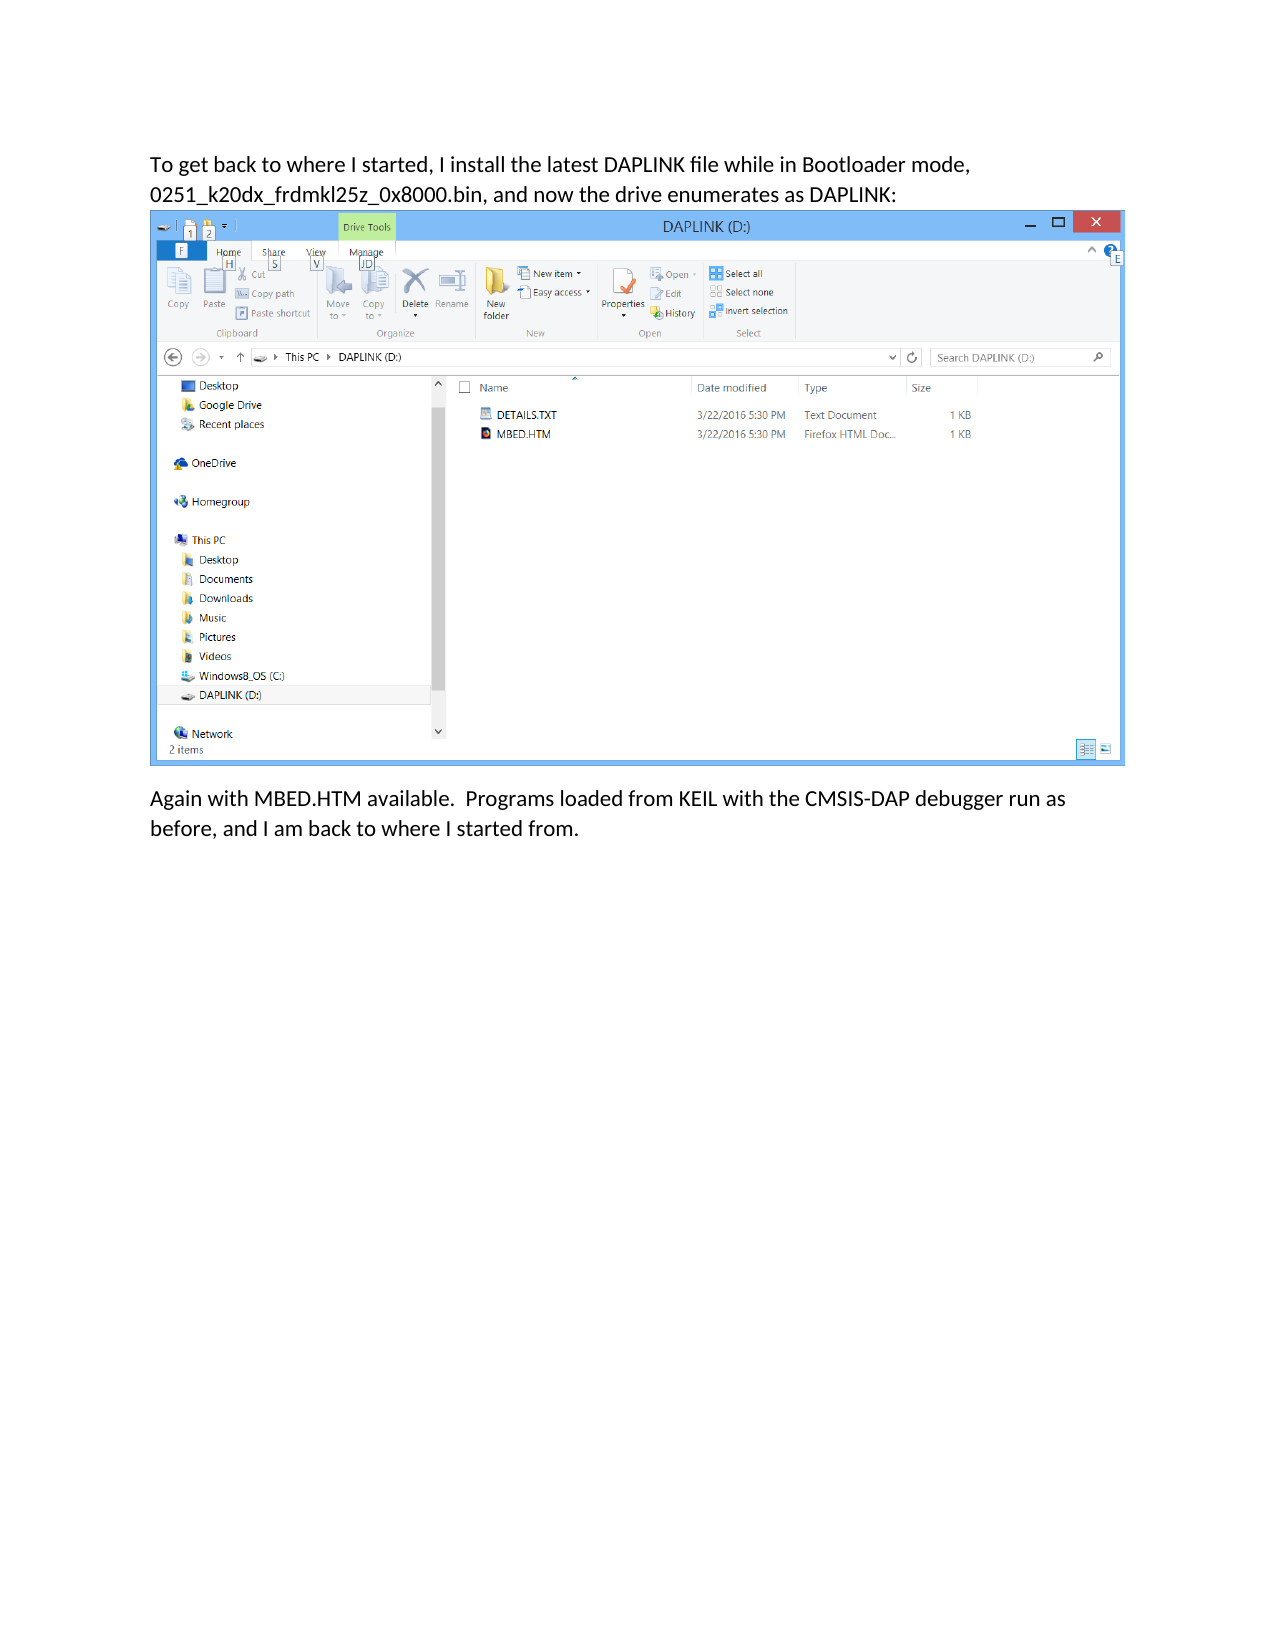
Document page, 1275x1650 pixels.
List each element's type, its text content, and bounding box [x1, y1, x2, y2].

picture [150, 210, 1125, 766]
text Again with MBED.HTM available. Programs loaded from KEIL with the CMSIS-DAP debugger run as before, and I am back to where I started from. [150, 784, 1125, 842]
text To get back to where I started, I install the latest DAPLINK file while in Bootloader mode, 0251_k20dx_frdmkl25z_0x8000.bin, and now the drive enumerates as DAPLINK: [150, 150, 1125, 210]
